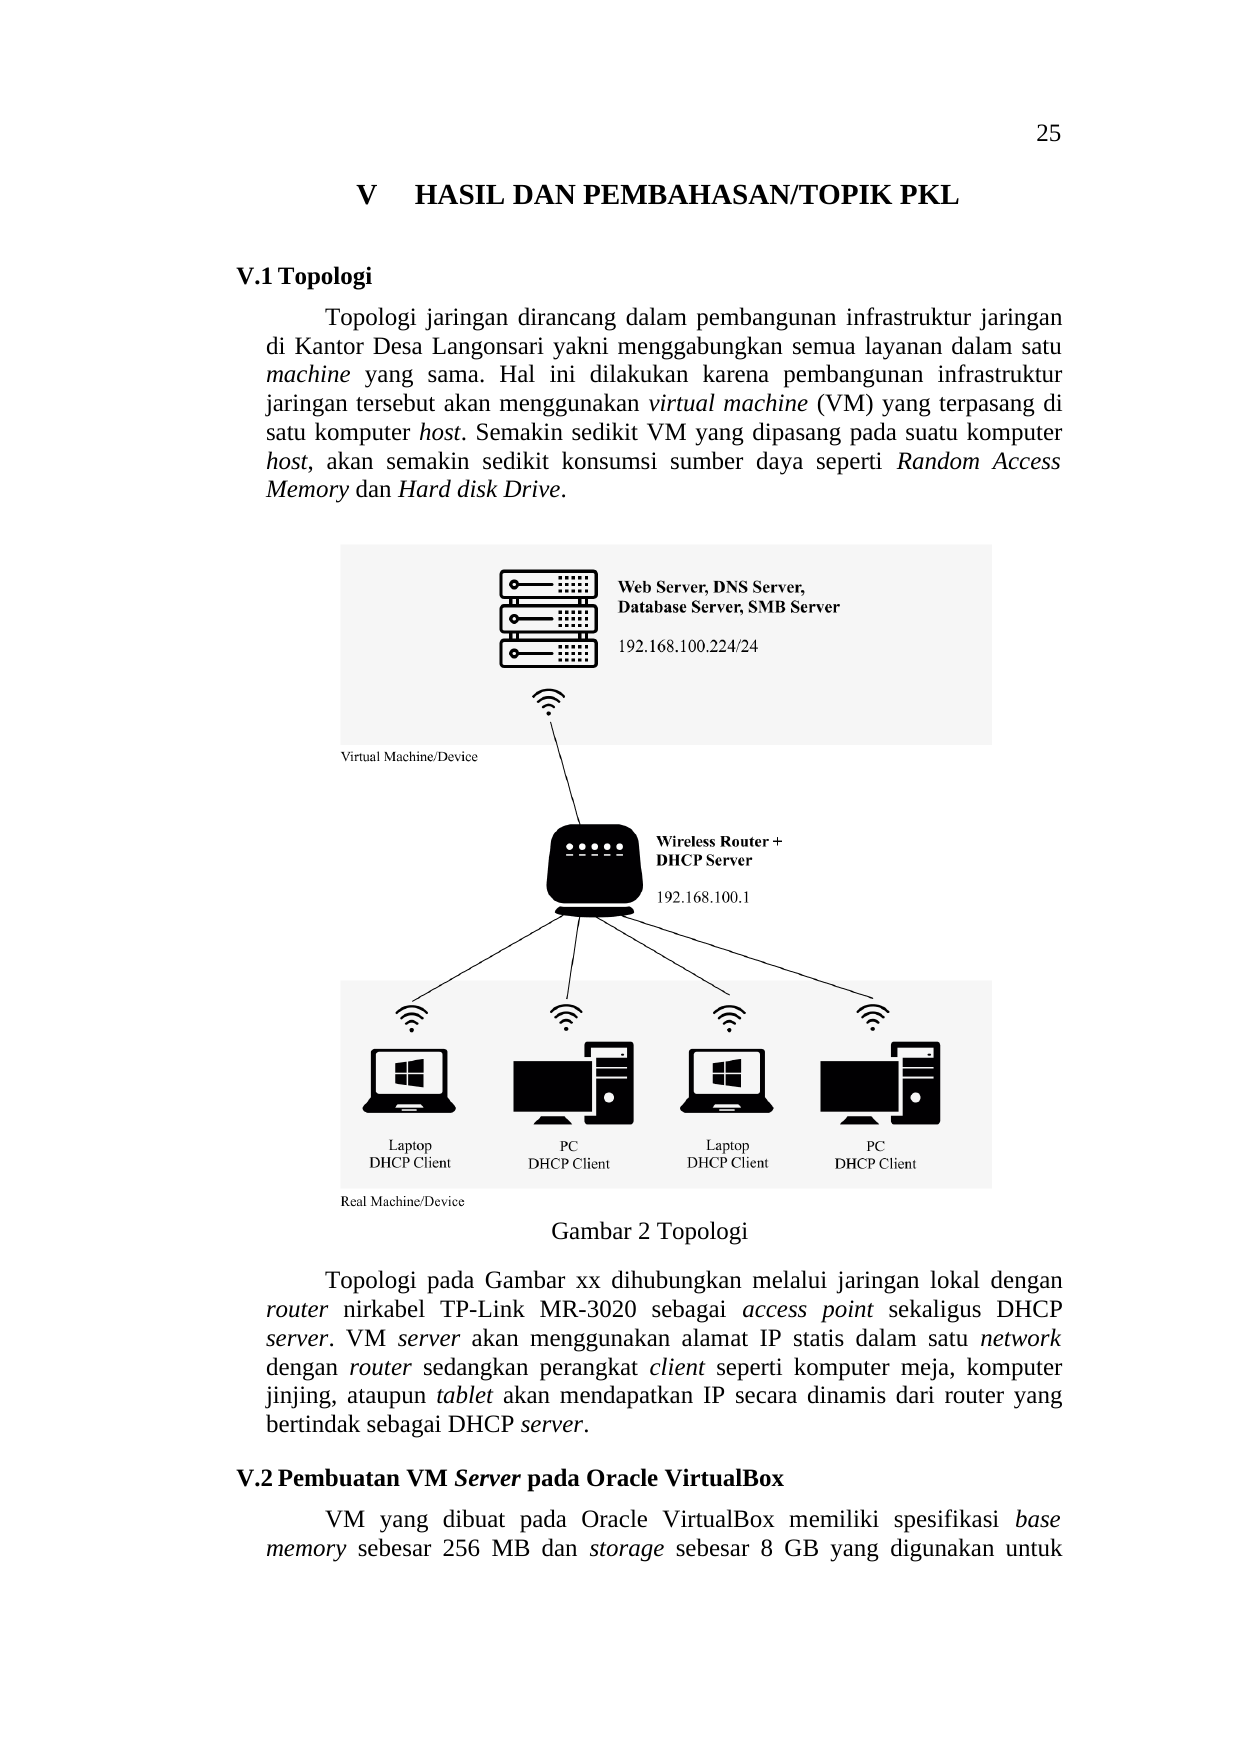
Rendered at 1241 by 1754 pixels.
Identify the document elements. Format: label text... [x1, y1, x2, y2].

text Topologi [236, 261, 1063, 289]
text Topologi jaringan dirancang dalam pembangunan infrastruktur jaringan di Kantor Desa Langonsari yakni menggabungkan semua layanan dalam satu machine yang sama. Hal ini dilakukan karena pembangunan infrastruktur jaringan tersebut akan menggunakan virtual machine (VM) yang terpasang di satu komputer host. Semakin sedikit VM yang dipasang pada suatu komputer host, akan semakin sedikit konsumsi sumber daya seperti Random Access Memory dan Hard disk Drive. [266, 302, 1063, 503]
text Topologi pada Gambar xx dihubungkan melalui jaringan lokal dengan router nirkabel TP-Link MR-3020 sebagai access point sekaligus DHCP server. VM server akan menggunakan alamat IP statis dalam satu network dengan router sedangkan perangkat client seperti komputer meja, komputer jinjing, ataupun tablet akan mendapatkan IP secara dinamis dari router yang bertindak sebagai DHCP server. [266, 1265, 1063, 1438]
text Pembuatan VM Server pada Oracle VirtualBox [236, 1463, 1063, 1492]
picture [325, 532, 1004, 1210]
subtitle HASIL DAN PEMBAHASAN/TOPIK PKL [274, 177, 1063, 211]
